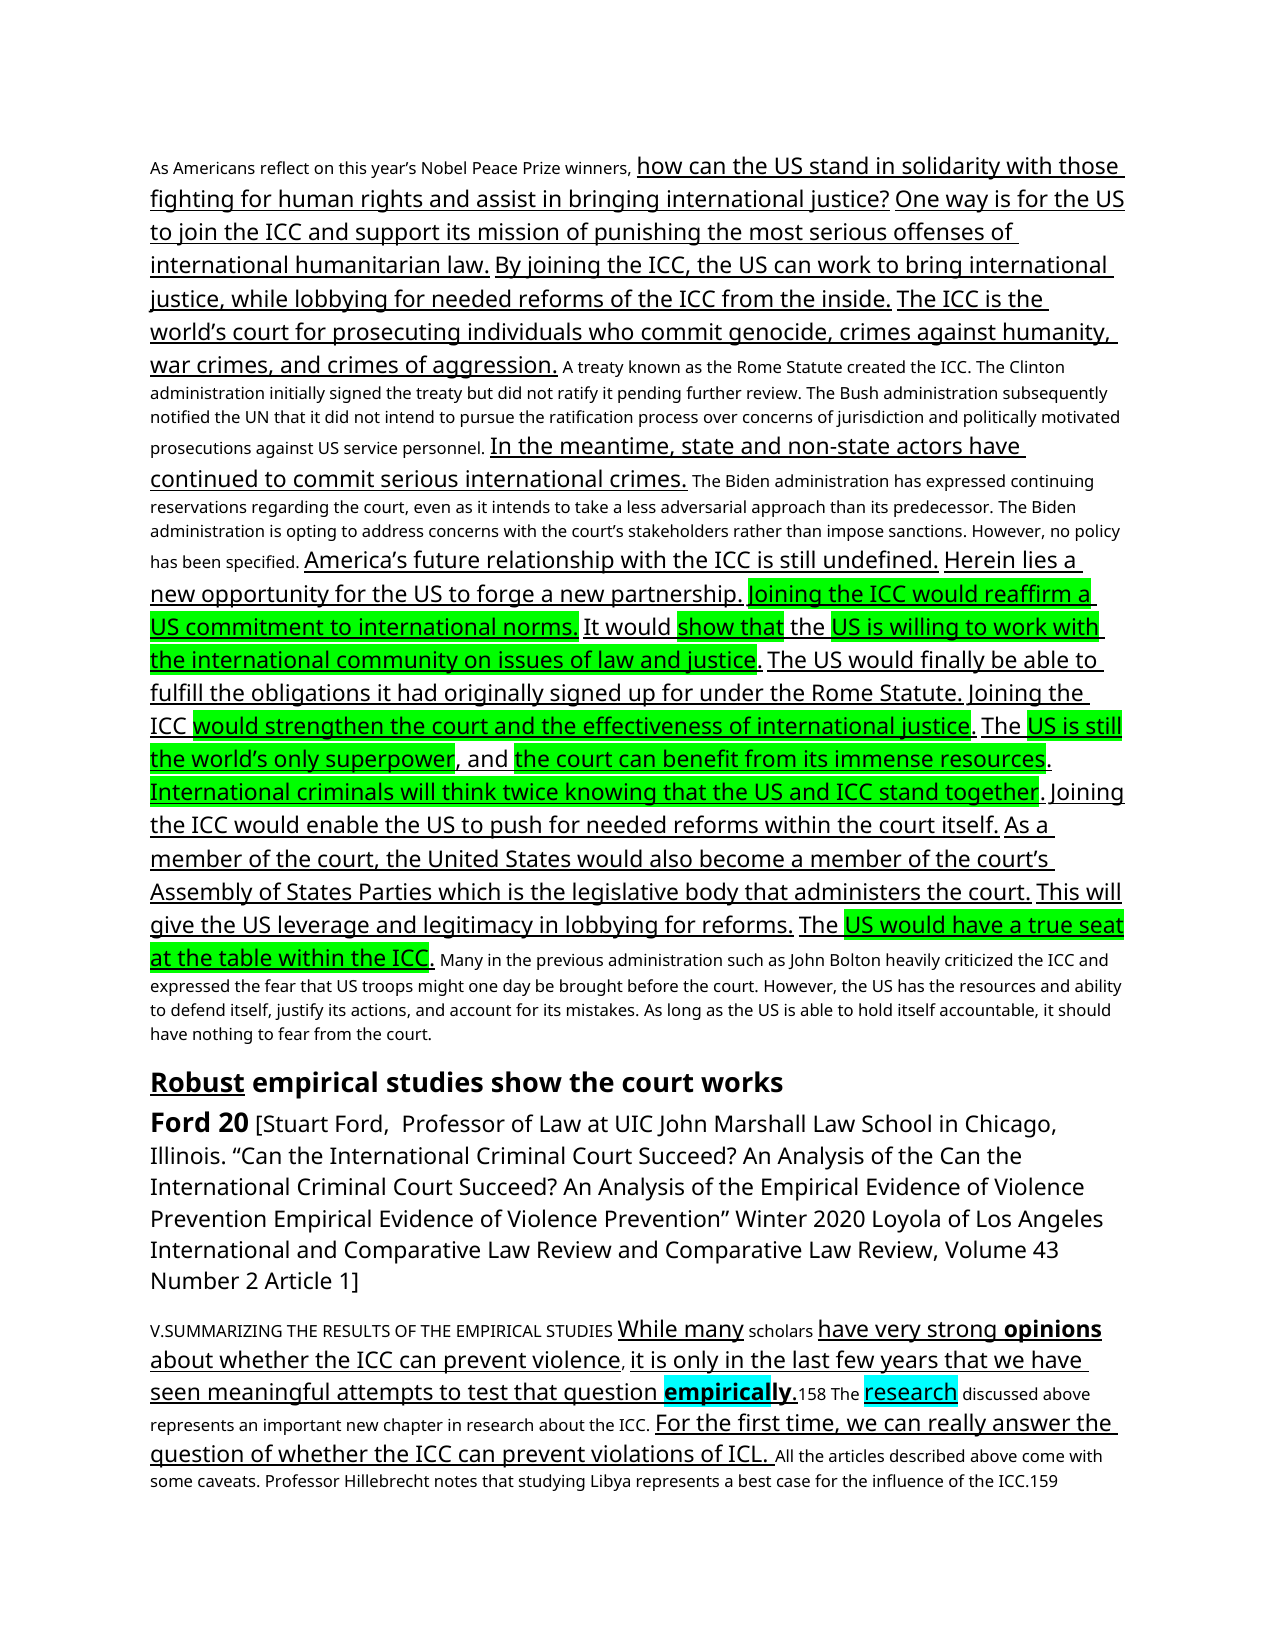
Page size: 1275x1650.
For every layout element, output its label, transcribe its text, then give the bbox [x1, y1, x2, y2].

text As Americans reflect on this year’s Nobel Peace Prize winners, how can the US stand in solidarity with those fighting for human rights and assist in bringing international justice? One way is for the US to join the ICC and support its mission of punishing the most serious offenses of international humanitarian law. By joining the ICC, the US can work to bring international justice, while lobbying for needed reforms of the ICC from the inside. The ICC is the world’s court for prosecuting individuals who commit genocide, crimes against humanity, war crimes, and crimes of aggression. A treaty known as the Rome Statute created the ICC. The Clinton administration initially signed the treaty but did not ratify it pending further review. The Bush administration subsequently notified the UN that it did not intend to pursue the ratification process over concerns of jurisdiction and politically motivated prosecutions against US service personnel. In the meantime, state and non-state actors have continued to commit serious international crimes. The Biden administration has expressed continuing reservations regarding the court, even as it intends to take a less adversarial approach than its predecessor. The Biden administration is opting to address concerns with the court’s stakeholders rather than impose sanctions. However, no policy has been specified. America’s future relationship with the ICC is still undefined. Herein lies a new opportunity for the US to forge a new partnership. Joining the ICC would reaffirm a US commitment to international norms. It would show that the US is willing to work with the international community on issues of law and justice. The US would finally be able to fulfill the obligations it had originally signed up for under the Rome Statute. Joining the ICC would strengthen the court and the effectiveness of international justice. The US is still the world’s only superpower, and the court can benefit from its immense resources. International criminals will think twice knowing that the US and ICC stand together. Joining the ICC would enable the US to push for needed reforms within the court itself. As a member of the court, the United States would also become a member of the court’s Assembly of States Parties which is the legislative body that administers the court. This will give the US leverage and legitimacy in lobbying for reforms. The US would have a true seat at the table within the ICC. Many in the previous administration such as John Bolton heavily criticized the ICC and expressed the fear that US troops might one day be brought before the court. However, the US has the resources and ability to defend itself, justify its actions, and account for its mistakes. As long as the US is able to hold itself accountable, it should have nothing to fear from the court. [150, 150, 1125, 1045]
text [150, 1313, 1125, 1492]
text Ford 20 [Stuart Ford, Professor of Law at UIC John Marshall Law School in Chicago, Illinois. “Can the International Criminal Court Succeed? An Analysis of the Can the International Criminal Court Succeed? An Analysis of the Empirical Evidence of Violence Prevention Empirical Evidence of Violence Prevention” Winter 2020 Loyola of Los Angeles International and Comparative Law Review and Comparative Law Review, Volume 43 Number 2 Article 1] [150, 1103, 1125, 1296]
subtitle Robust empirical studies show the court works [150, 1063, 1125, 1100]
